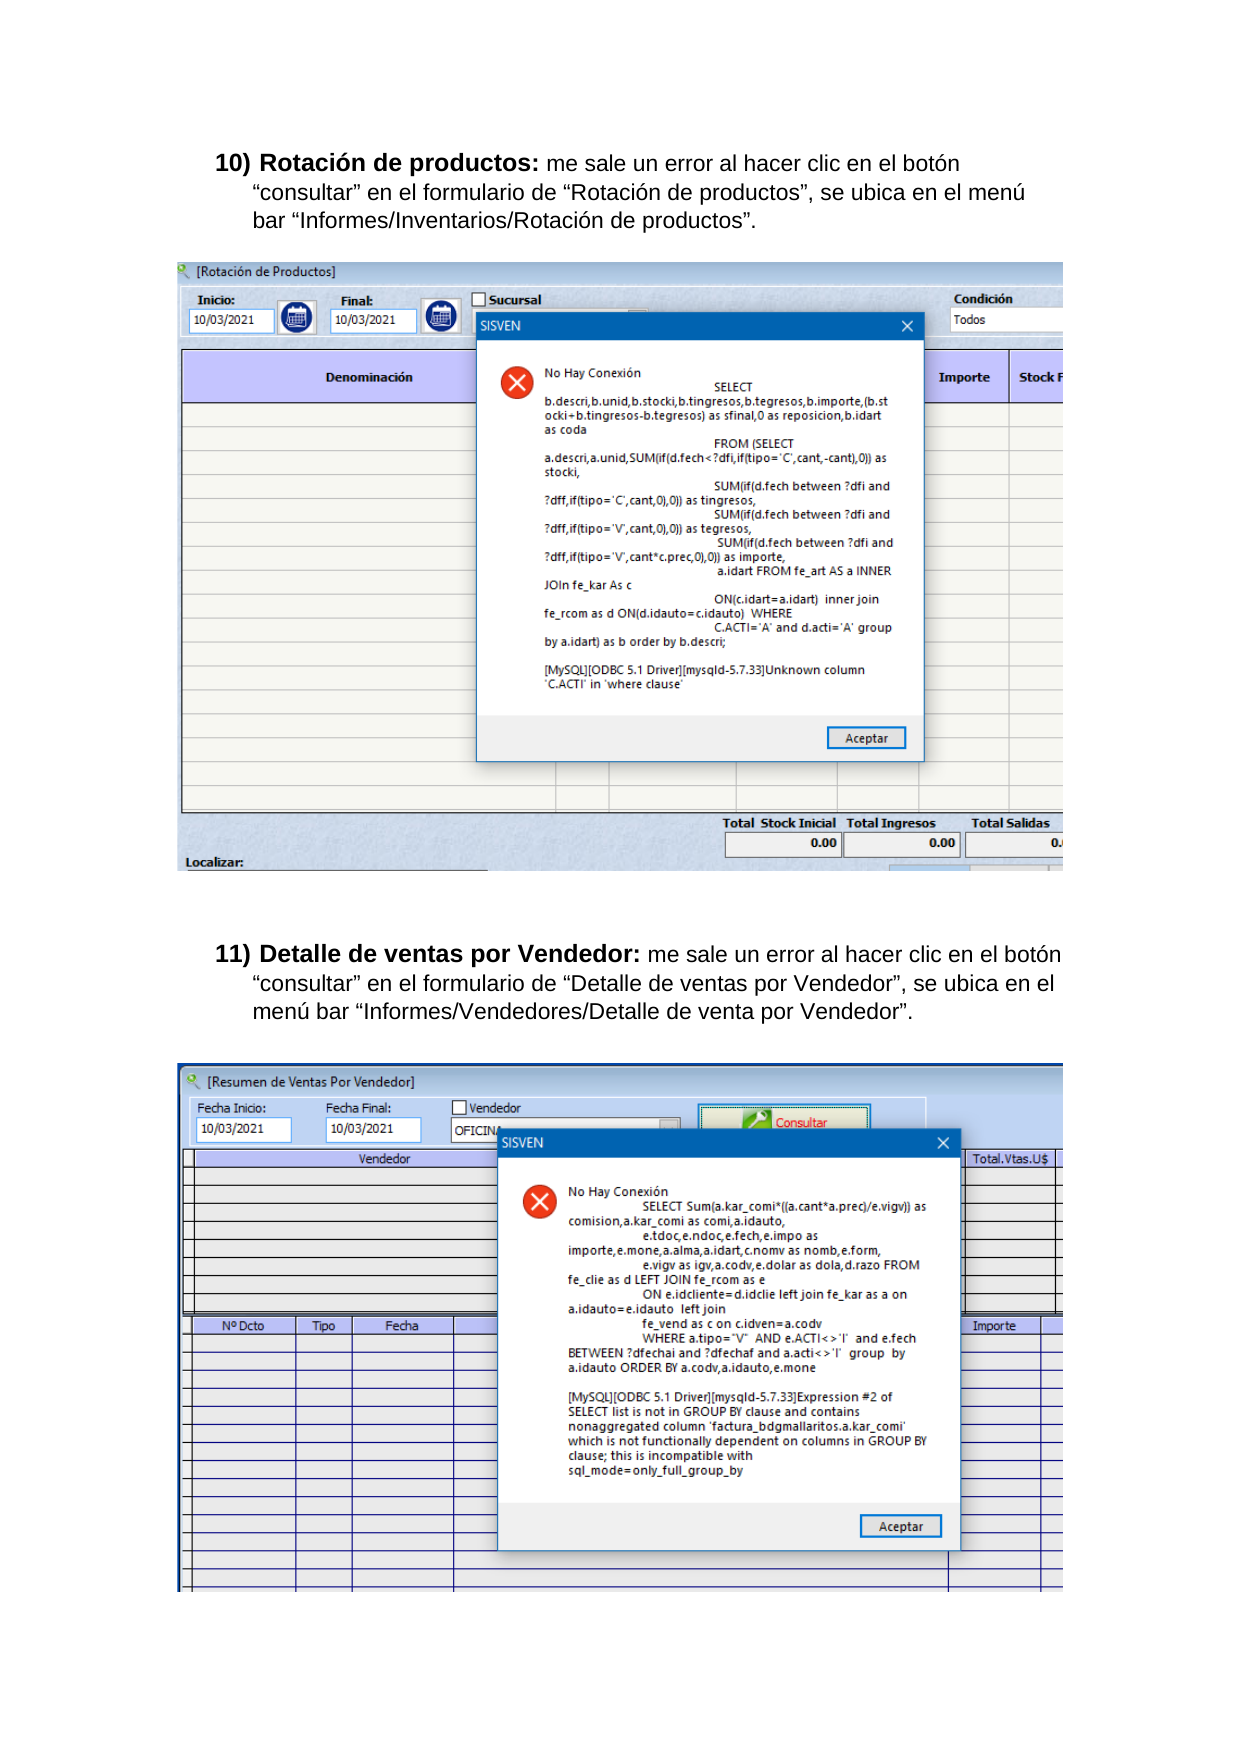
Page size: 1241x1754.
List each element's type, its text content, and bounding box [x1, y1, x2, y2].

list Rotación de productos: me sale un error al hacer clic en el botón “consultar” en el formulario de “Rotación de productos”, se ubica en el menú bar “Informes/Inventarios/Rotación de productos”. [215, 148, 1063, 233]
list Detalle de ventas por Vendedor: me sale un error al hacer clic en el botón “consultar” en el formulario de “Detalle de ventas por Vendedor”, se ubica en el menú bar “Informes/Vendedores/Detalle de venta por Vendedor”. [215, 939, 1063, 1025]
picture [177, 262, 1063, 871]
picture [177, 1063, 1063, 1592]
